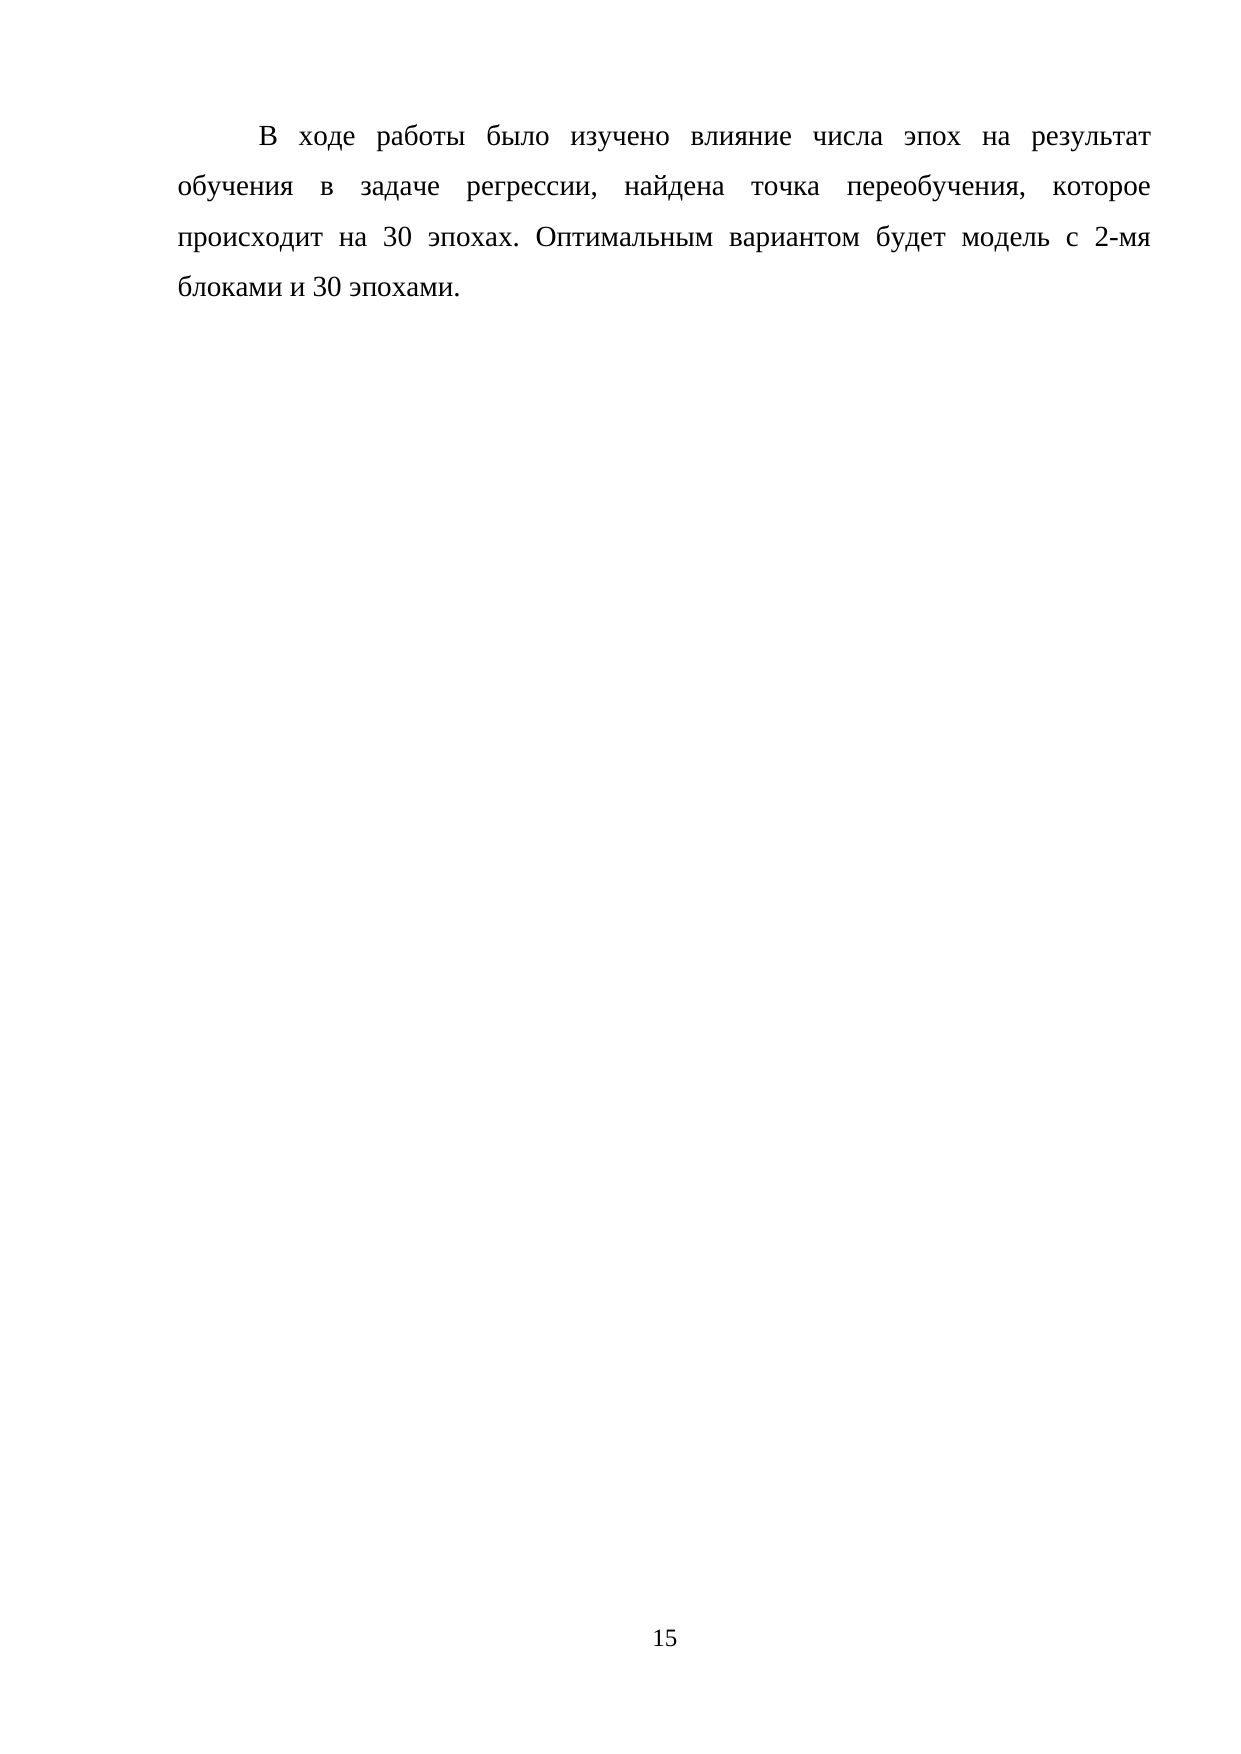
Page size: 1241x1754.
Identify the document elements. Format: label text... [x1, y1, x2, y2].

text В ходе работы было изучено влияние числа эпох на результат обучения в задаче регрессии, найдена точка переобучения, которое происходит на 30 эпохах. Оптимальным вариантом будет модель с 2-мя блоками и 30 эпохами. [177, 118, 1152, 303]
